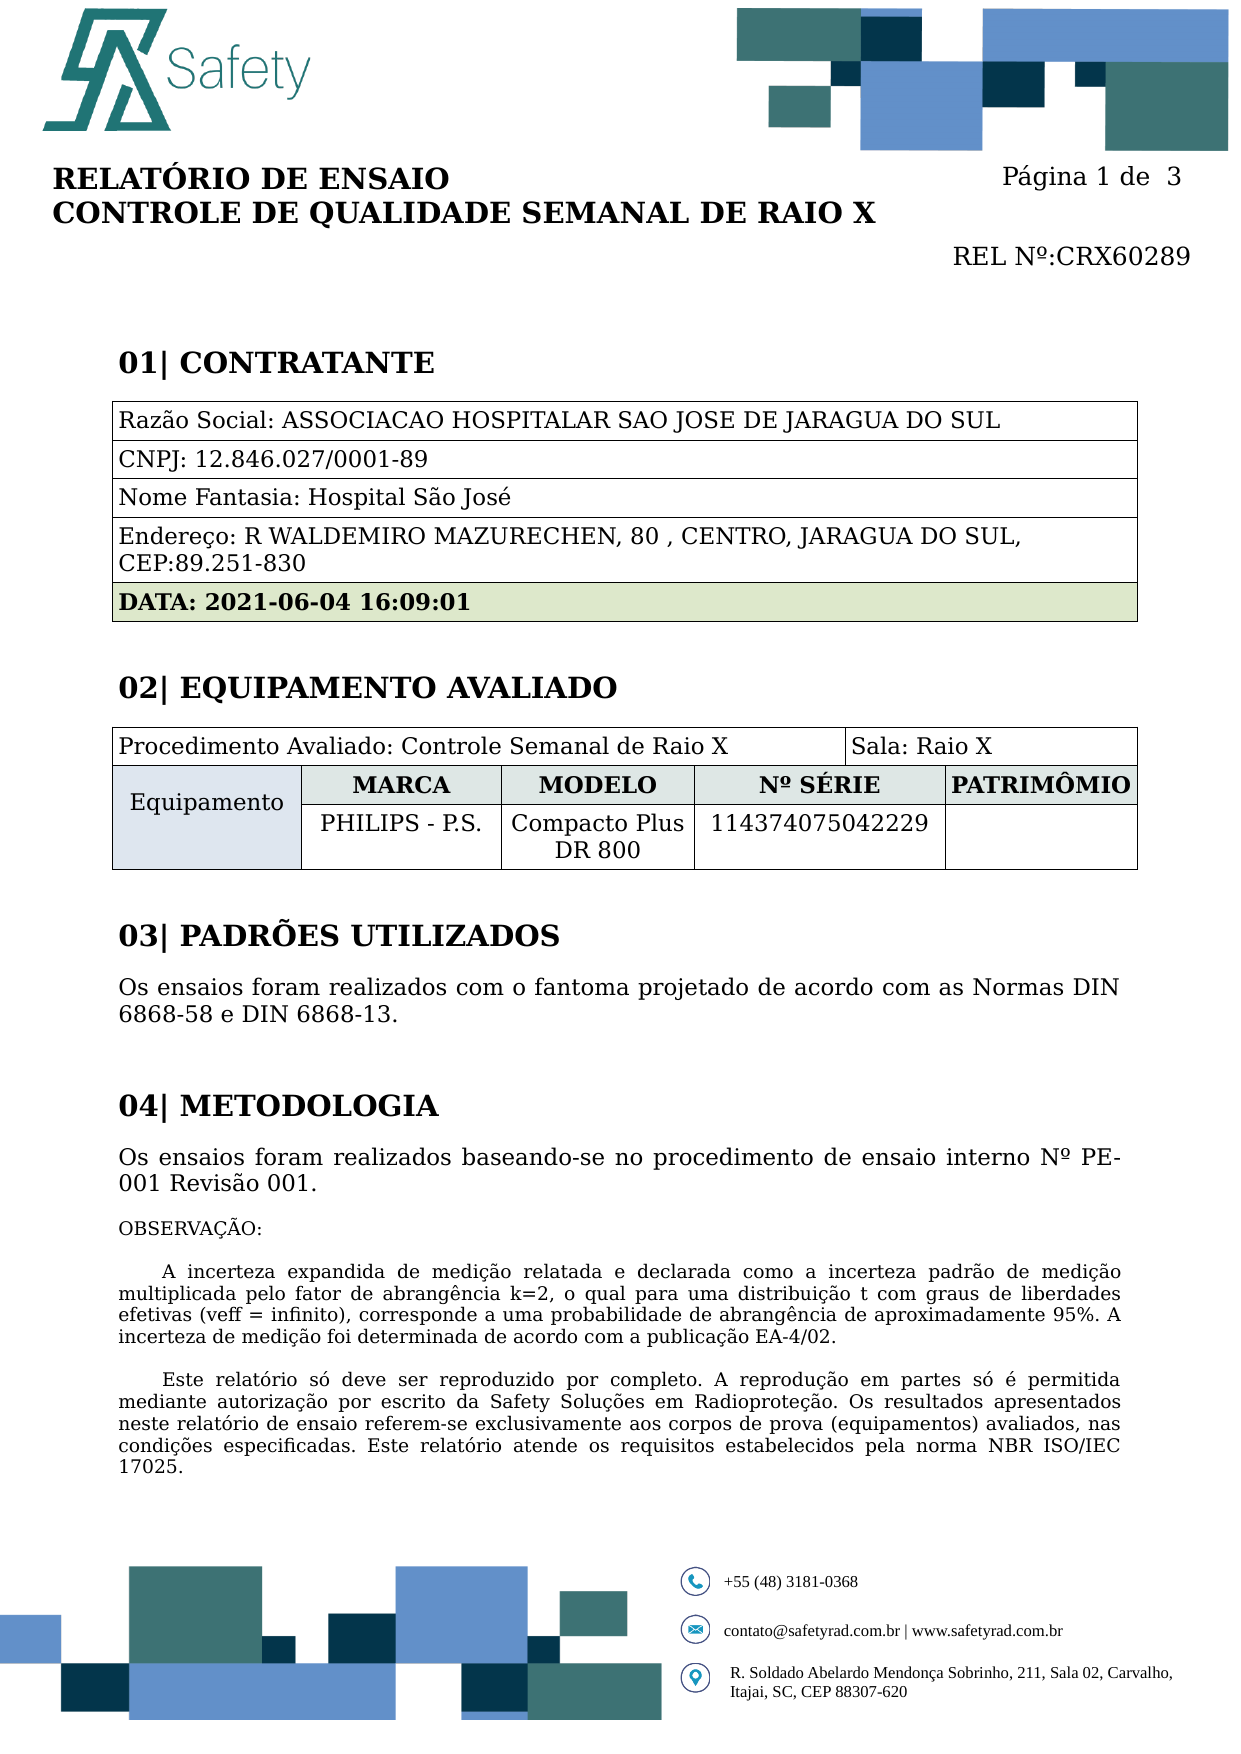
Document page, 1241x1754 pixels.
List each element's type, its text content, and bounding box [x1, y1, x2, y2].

table_header Razão Social: ASSOCIACAO HOSPITALAR SAO JOSE DE JARAGUA DO SUL [113, 402, 1137, 439]
text 04| METODOLOGIA [118, 1089, 1122, 1123]
table_cell Equipamento [113, 766, 301, 869]
picture [680, 1663, 710, 1693]
table_cell MODELO [502, 766, 694, 804]
text 03| PADRÕES UTILIZADOS [118, 919, 1122, 954]
picture [680, 1566, 710, 1596]
table_cell Nº SÉRIE [695, 766, 945, 804]
table_cell CNPJ: 12.846.027/0001-89 [113, 441, 1137, 478]
text Este relatório só deve ser reproduzido por completo. A reprodução em partes só é permitida mediante autorização por escrito da Safety Soluções em Radioproteção. Os resultados apresentados neste relatório de ensaio referem-se exclusivamente aos corpos de prova (equipamentos) avaliados, nas condições especificadas. Este relatório atende os requisitos estabelecidos pela norma NBR ISO/IEC 17025. [118, 1369, 1122, 1478]
table_header Sala: Raio X [846, 728, 1137, 765]
table_cell PATRIMÔMIO [946, 766, 1137, 804]
text 02| EQUIPAMENTO AVALIADO [118, 671, 1122, 706]
table_cell 114374075042229 [695, 805, 945, 869]
table_cell MARCA [302, 766, 501, 804]
text OBSERVAÇÃO: [118, 1218, 1122, 1240]
table_cell Endereço: R WALDEMIRO MAZURECHEN, 80 , CENTRO, JARAGUA DO SUL, CEP:89.251-830 [113, 518, 1137, 582]
table_cell [946, 805, 1137, 869]
table_header Procedimento Avaliado: Controle Semanal de Raio X [113, 728, 845, 765]
table_cell Compacto Plus DR 800 [502, 805, 694, 869]
text 01| CONTRATANTE [118, 346, 1122, 380]
picture [0, 1566, 662, 1720]
table_cell Nome Fantasia: Hospital São José [113, 479, 1137, 517]
text Os ensaios foram realizados com o fantoma projetado de acordo com as Normas DIN 6868-58 e DIN 6868-13. [118, 974, 1122, 1028]
text A incerteza expandida de medição relatada e declarada como a incerteza padrão de medição multiplicada pelo fator de abrangência k=2, o qual para uma distribuição t com graus de liberdades efetivas (veff = infinito), corresponde a uma probabilidade de abrangência de aproximadamente 95%. A incerteza de medição foi determinada de acordo com a publicação EA-4/02. [118, 1261, 1122, 1348]
picture [680, 1614, 710, 1644]
picture [42, 8, 311, 131]
table_cell PHILIPS - P.S. [302, 805, 501, 869]
picture [736, 8, 1229, 151]
text Os ensaios foram realizados baseando-se no procedimento de ensaio interno Nº PE-001 Revisão 001. [118, 1144, 1122, 1197]
table_cell DATA: 2021-06-04 16:09:01 [113, 583, 1137, 621]
